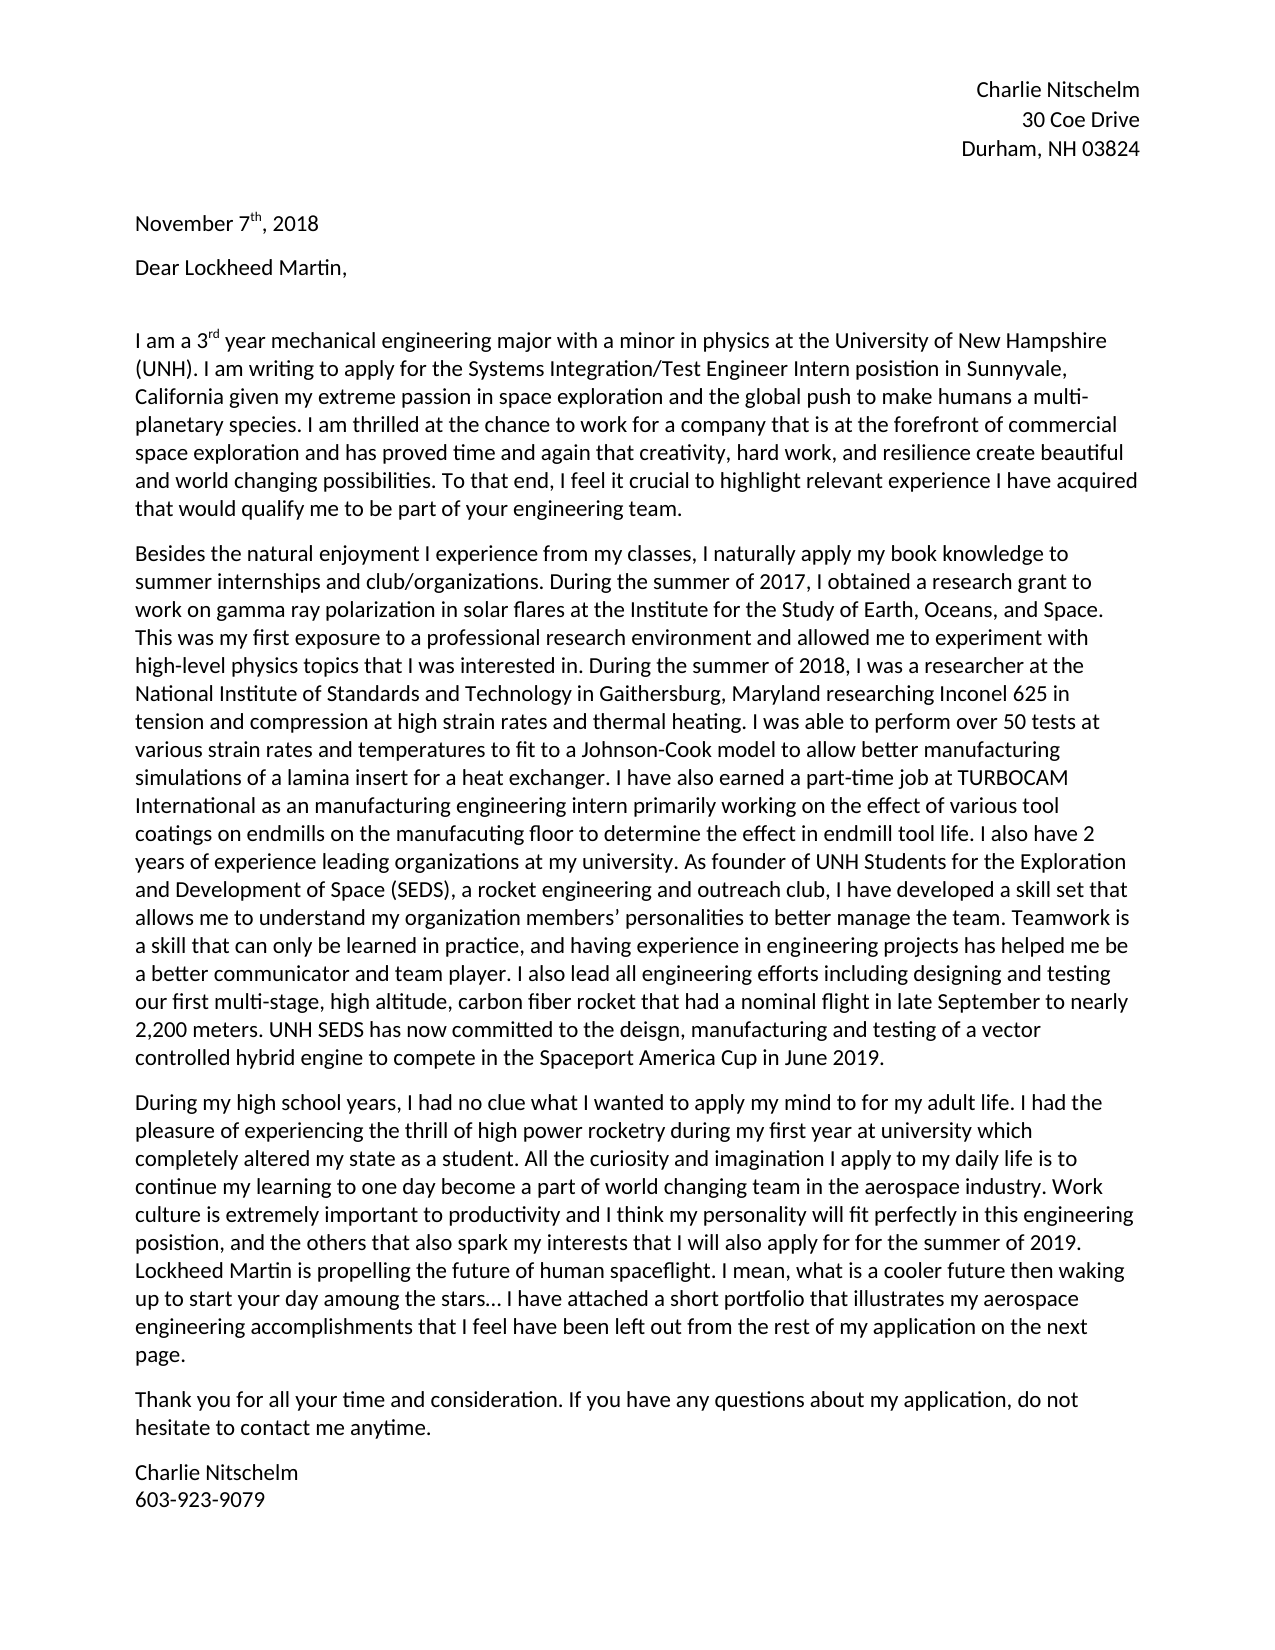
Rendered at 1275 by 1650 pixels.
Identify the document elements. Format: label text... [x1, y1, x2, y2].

text During my high school years, I had no clue what I wanted to apply my mind to for my adult life. I had the pleasure of experiencing the thrill of high power rocketry during my first year at university which completely altered my state as a student. All the curiosity and imagination I apply to my daily life is to continue my learning to one day become a part of world changing team in the aerospace industry. Work culture is extremely important to productivity and I think my personality will fit perfectly in this engineering posistion, and the others that also spark my interests that I will also apply for for the summer of 2019. Lockheed Martin is propelling the future of human spaceflight. I mean, what is a cooler future then waking up to start your day amoung the stars… I have attached a short portfolio that illustrates my aerospace engineering accomplishments that I feel have been left out from the rest of my application on the next page. [135, 1088, 1140, 1368]
text I am a 3rd year mechanical engineering major with a minor in physics at the University of New Hampshire (UNH). I am writing to apply for the Systems Integration/Test Engineer Intern posistion in Sunnyvale, California given my extreme passion in space exploration and the global push to make humans a multi-planetary species. I am thrilled at the chance to work for a company that is at the forefront of commercial space exploration and has proved time and again that creativity, hard work, and resilience create beautiful and world changing possibilities. To that end, I feel it crucial to highlight relevant experience I have acquired that would qualify me to be part of your engineering team. [135, 326, 1140, 522]
text Besides the natural enjoyment I experience from my classes, I naturally apply my book knowledge to summer internships and club/organizations. During the summer of 2017, I obtained a research grant to work on gamma ray polarization in solar flares at the Institute for the Study of Earth, Oceans, and Space. This was my first exposure to a professional research environment and allowed me to experiment with high-level physics topics that I was interested in. During the summer of 2018, I was a researcher at the National Institute of Standards and Technology in Gaithersburg, Maryland researching Inconel 625 in tension and compression at high strain rates and thermal heating. I was able to perform over 50 tests at various strain rates and temperatures to fit to a Johnson-Cook model to allow better manufacturing simulations of a lamina insert for a heat exchanger. I have also earned a part-time job at TURBOCAM International as an manufacturing engineering intern primarily working on the effect of various tool coatings on endmills on the manufacuting floor to determine the effect in endmill tool life. I also have 2 years of experience leading organizations at my university. As founder of UNH Students for the Exploration and Development of Space (SEDS), a rocket engineering and outreach club, I have developed a skill set that allows me to understand my organization members’ personalities to better manage the team. Teamwork is a skill that can only be learned in practice, and having experience in engineering projects has helped me be a better communicator and team player. I also lead all engineering efforts including designing and testing our first multi-stage, high altitude, carbon fiber rocket that had a nominal flight in late September to nearly 2,200 meters. UNH SEDS has now committed to the deisgn, manufacturing and testing of a vector controlled hybrid engine to compete in the Spaceport America Cup in June 2019. [135, 539, 1140, 1071]
text November 7th, 2018 [135, 209, 1140, 237]
text Dear Lockheed Martin, [135, 253, 1140, 309]
text Charlie Nitschelm 603-923-9079 [135, 1458, 1140, 1514]
text Thank you for all your time and consideration. If you have any questions about my application, do not hesitate to contact me anytime. [135, 1385, 1140, 1441]
